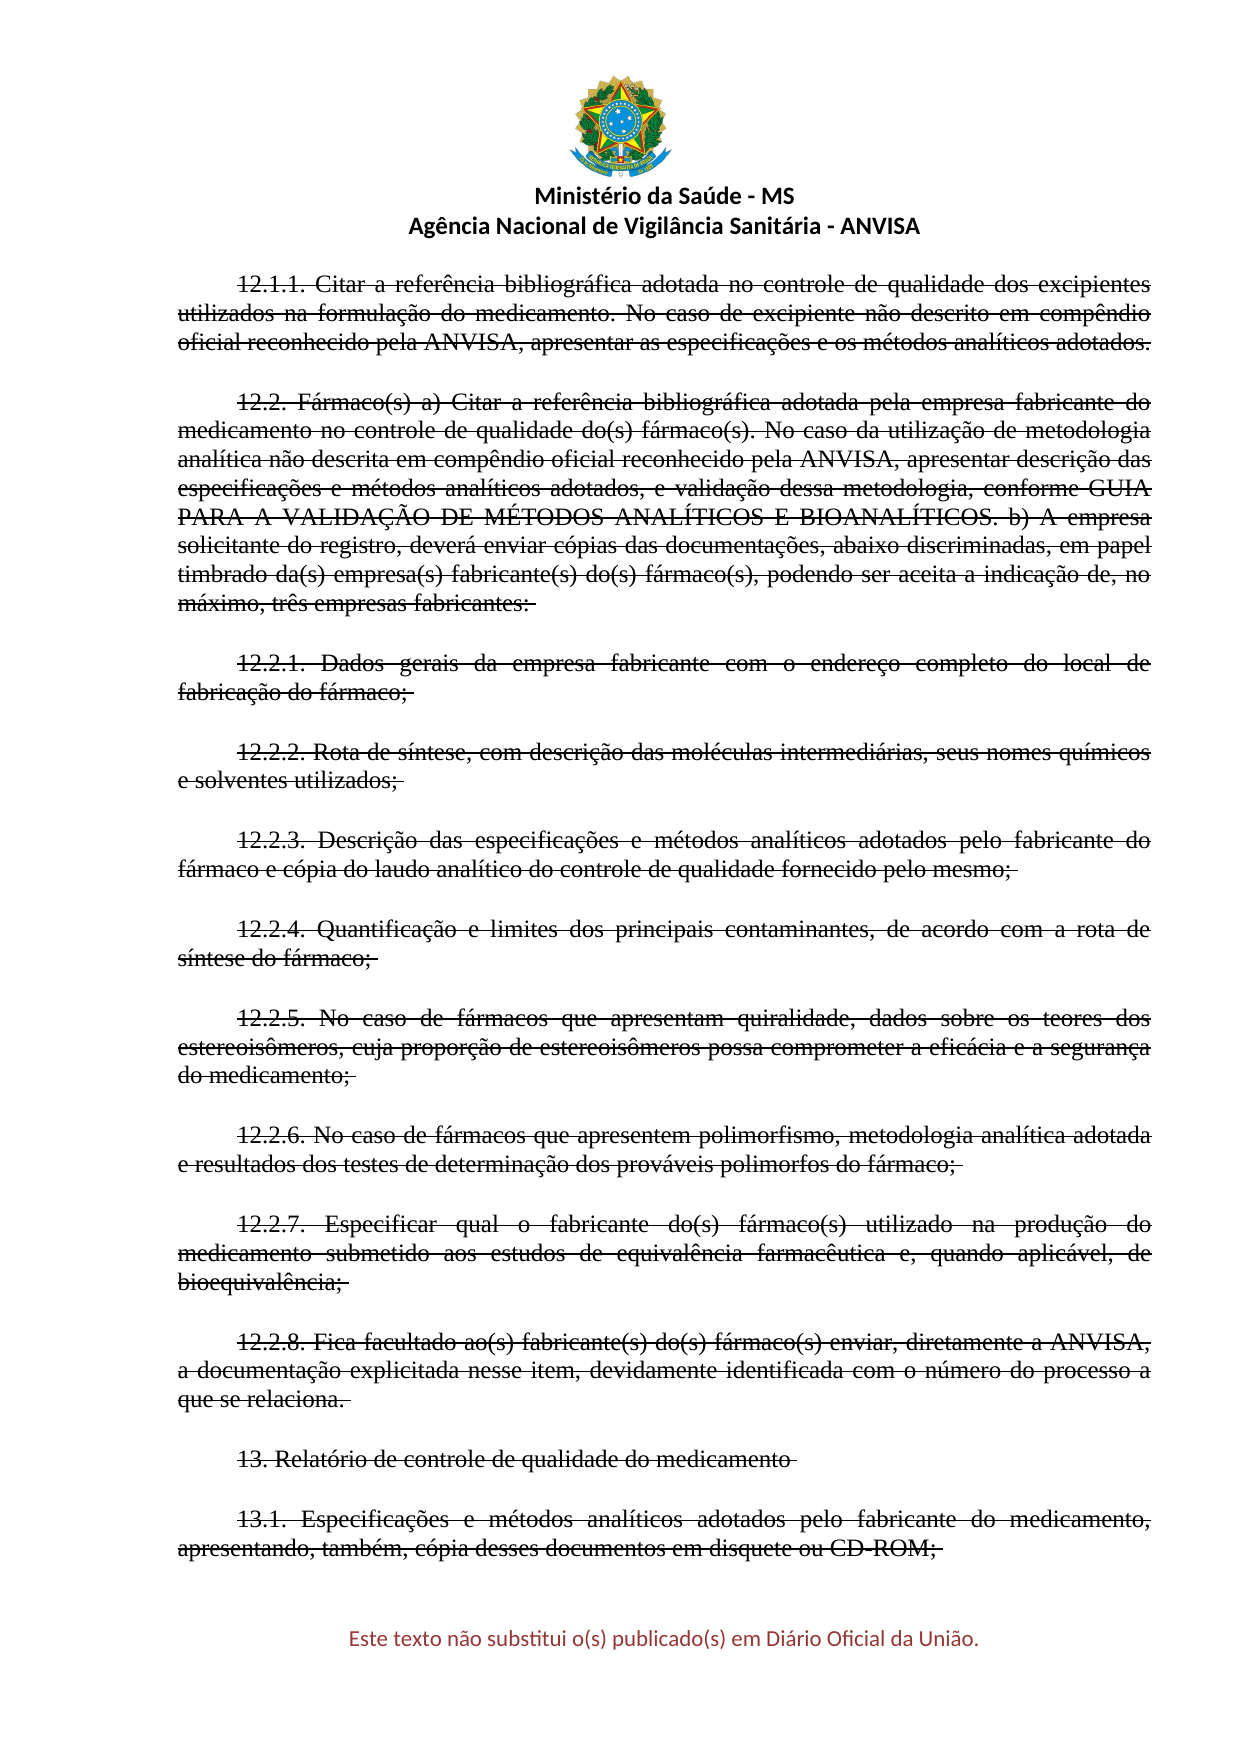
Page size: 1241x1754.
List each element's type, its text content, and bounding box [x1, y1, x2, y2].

text 12.2. Fármaco(s) a) Citar a referência bibliográfica adotada pela empresa fabricante do medicamento no controle de qualidade do(s) fármaco(s). No caso da utilização de metodologia analítica não descrita em compêndio oficial reconhecido pela ANVISA, apresentar descrição das especificações e métodos analíticos adotados, e validação dessa metodologia, conforme GUIA PARA A VALIDAÇÃO DE MÉTODOS ANALÍTICOS E BIOANALÍTICOS. b) A empresa solicitante do registro, deverá enviar cópias das documentações, abaixo discriminadas, em papel timbrado da(s) empresa(s) fabricante(s) do(s) fármaco(s), podendo ser aceita a indicação de, no máximo, três empresas fabricantes: [177, 547, 1152, 617]
text 12.2.4. Quantificação e limites dos principais contaminantes, de acordo com a rota de síntese do fármaco; [177, 914, 1152, 972]
text 12.2.2. Rota de síntese, com descrição das moléculas intermediárias, seus nomes químicos e solventes utilizados; [177, 737, 1152, 794]
text 13.1. Especificações e métodos analíticos adotados pelo fabricante do medicamento, apresentando, também, cópia desses documentos em disquete ou CD-ROM; [177, 1504, 1152, 1562]
text 12.2.8. Fica facultado ao(s) fabricante(s) do(s) fármaco(s) enviar, diretamente a ANVISA, a documentação explicitada nesse item, devidamente identificada com o número do processo a que se relaciona. [177, 1327, 1152, 1413]
text 12.2.5. No caso de fármacos que apresentam quiralidade, dados sobre os teores dos estereoisômeros, cuja proporção de estereoisômeros possa comprometer a eficácia e a segurança do medicamento; [177, 1003, 1152, 1089]
picture [566, 73, 674, 180]
text 12.2.1. Dados gerais da empresa fabricante com o endereço completo do local de fabricação do fármaco; [177, 648, 1152, 705]
text 12.1.1. Citar a referência bibliográfica adotada no controle de qualidade dos excipientes utilizados na formulação do medicamento. No caso de excipiente não descrito em compêndio oficial reconhecido pela ANVISA, apresentar as especificações e os métodos analíticos adotados. [177, 269, 1152, 355]
text 12.2.3. Descrição das especificações e métodos analíticos adotados pelo fabricante do fármaco e cópia do laudo analítico do controle de qualidade fornecido pelo mesmo; [177, 825, 1152, 883]
text 12.2. Fármaco(s) a) Citar a referência bibliográfica adotada pela empresa fabricante do medicamento no controle de qualidade do(s) fármaco(s). No caso da utilização de metodologia analítica não descrita em compêndio oficial reconhecido pela ANVISA, apresentar descrição das especificações e métodos analíticos adotados, e validação dessa metodologia, conforme GUIA PARA A VALIDAÇÃO DE MÉTODOS ANALÍTICOS E BIOANALÍTICOS. b) A empresa solicitante do registro, deverá enviar cópias das documentações, abaixo discriminadas, em papel timbrado da(s) empresa(s) fabricante(s) do(s) fármaco(s), podendo ser aceita a indicação de, no máximo, três empresas fabricantes: [177, 387, 1152, 460]
text 12.2.7. Especificar qual o fabricante do(s) fármaco(s) utilizado na produção do medicamento submetido aos estudos de equivalência farmacêutica e, quando aplicável, de bioequivalência; [177, 1209, 1152, 1253]
text 13. Relatório de controle de qualidade do medicamento [177, 1444, 1152, 1473]
text 12.2.7. Especificar qual o fabricante do(s) fármaco(s) utilizado na produção do medicamento submetido aos estudos de equivalência farmacêutica e, quando aplicável, de bioequivalência; [177, 1254, 1152, 1295]
text 12.2.6. No caso de fármacos que apresentem polimorfismo, metodologia analítica adotada e resultados dos testes de determinação dos prováveis polimorfos do fármaco; [177, 1120, 1152, 1178]
